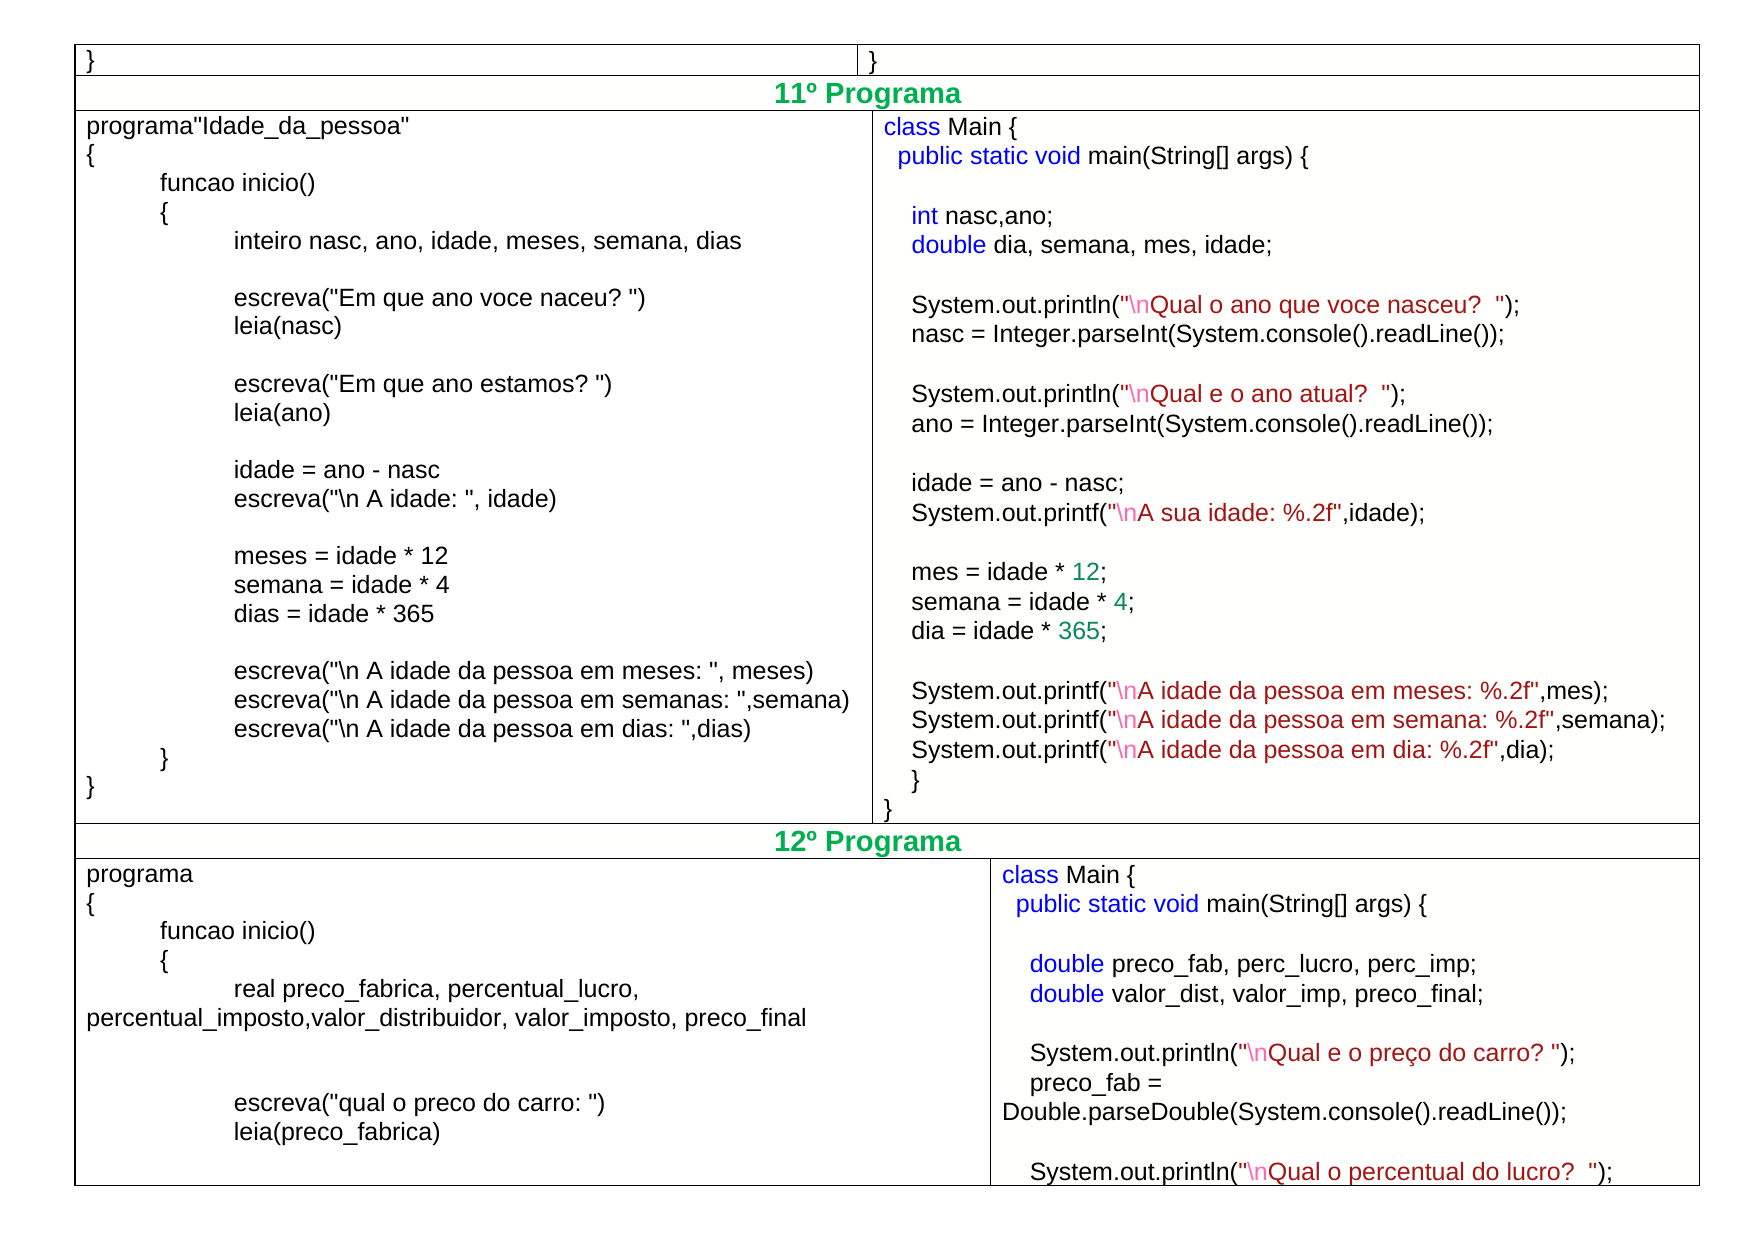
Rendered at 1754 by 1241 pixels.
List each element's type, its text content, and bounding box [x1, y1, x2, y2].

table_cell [76, 859, 990, 1185]
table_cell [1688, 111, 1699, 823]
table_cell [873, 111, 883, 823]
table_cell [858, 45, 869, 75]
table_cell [76, 45, 857, 75]
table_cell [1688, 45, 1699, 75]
table_cell programa"Idade_da_pessoa" { funcao inicio() { inteiro nasc, ano, idade, meses, semana, dias escreva("Em que ano voce naceu? ") leia(nasc) escreva("Em que ano estamos? ") leia(ano) idade = ano - nasc escreva("\n A idade: ", idade) meses = idade * 12 semana = idade * 4 dias = idade * 365 escreva("\n A idade da pessoa em meses: ", meses) escreva("\n A idade da pessoa em semanas: ",semana) escreva("\n A idade da pessoa em dias: ",dias) } } [76, 111, 872, 823]
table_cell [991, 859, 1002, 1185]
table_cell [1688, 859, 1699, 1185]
